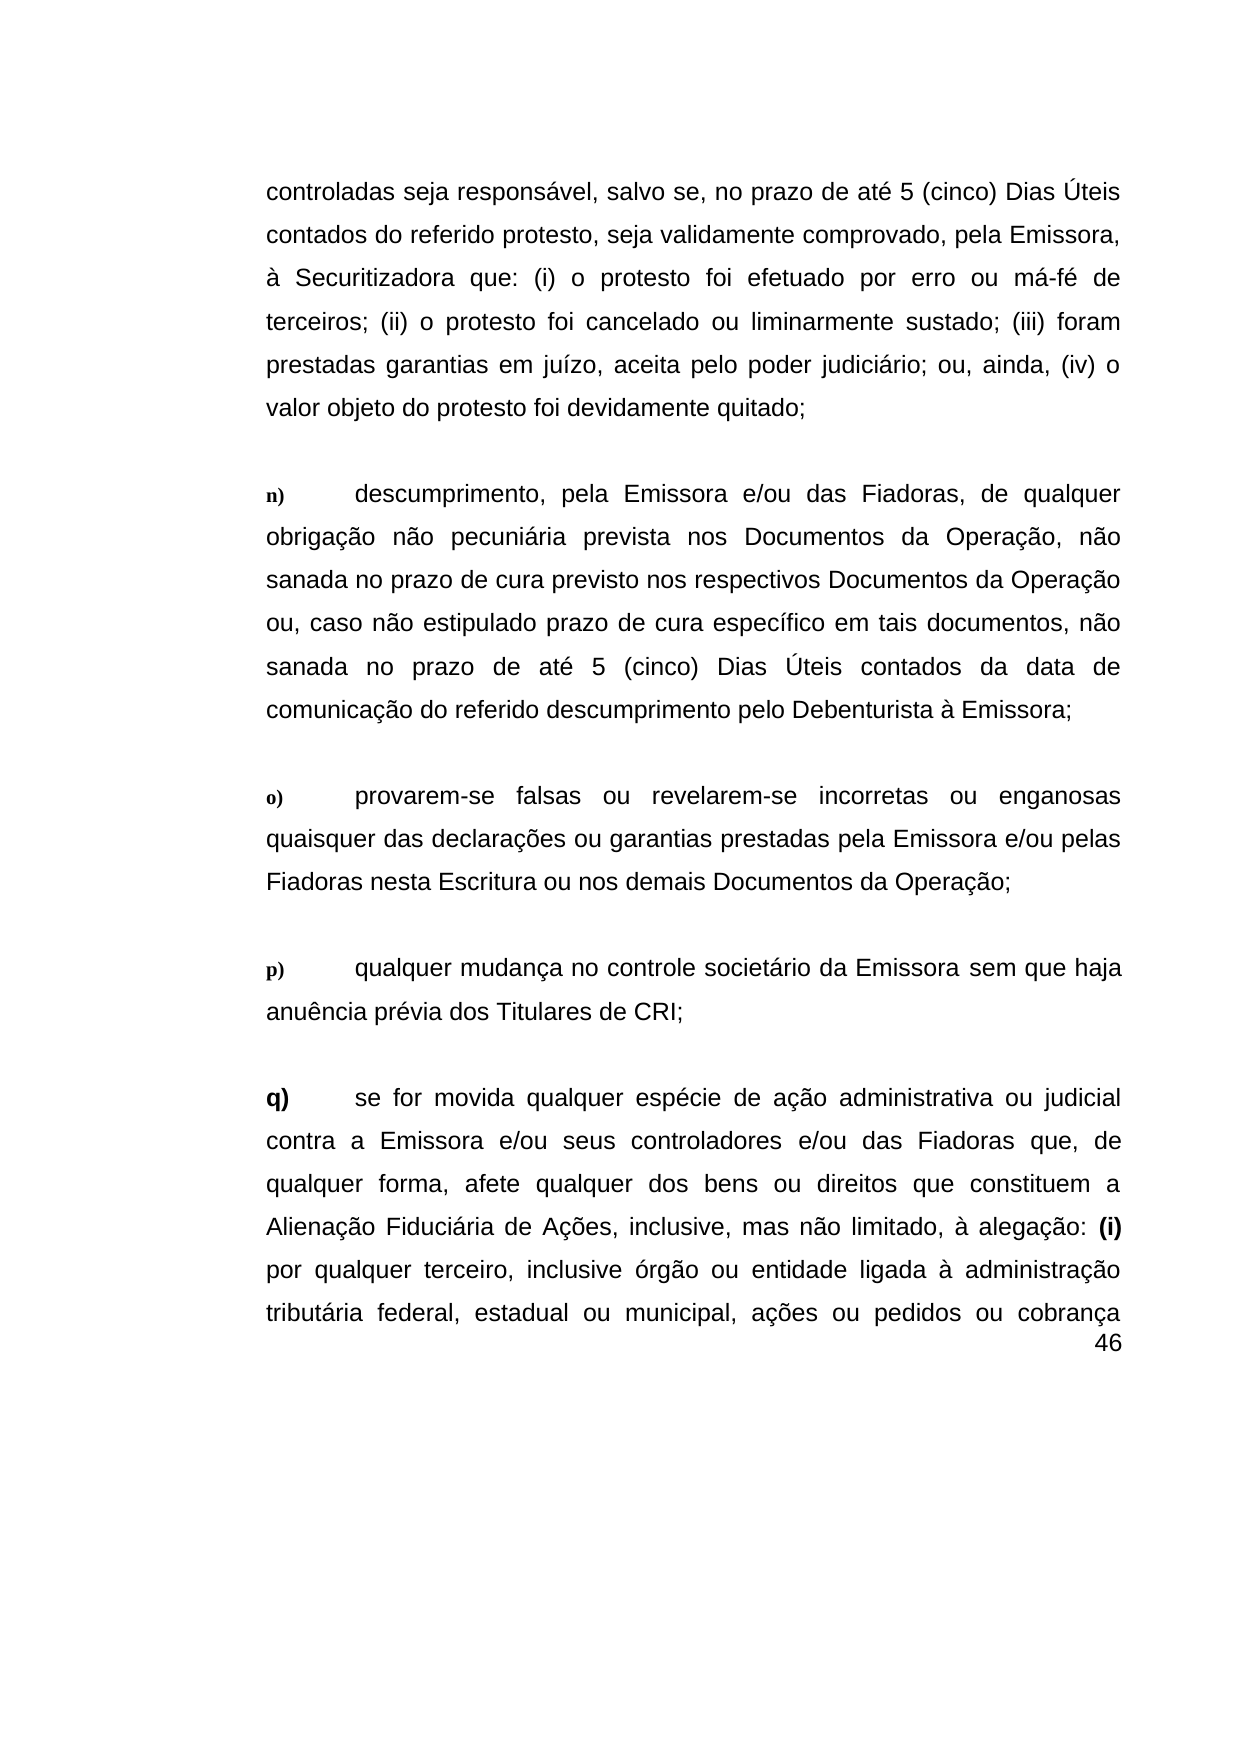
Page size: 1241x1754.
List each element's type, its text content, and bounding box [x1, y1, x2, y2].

list qualquer mudança no controle societário da Emissora sem que haja anuência prévia dos Titulares de CRI; [266, 953, 1122, 1025]
list provarem-se falsas ou revelarem-se incorretas ou enganosas quaisquer das declarações ou garantias prestadas pela Emissora e/ou pelas Fiadoras nesta Escritura ou nos demais Documentos da Operação; [266, 781, 1122, 896]
list descumprimento, pela Emissora e/ou das Fiadoras, de qualquer obrigação não pecuniária prevista nos Documentos da Operação, não sanada no prazo de cura previsto nos respectivos Documentos da Operação ou, caso não estipulado prazo de cura específico em tais documentos, não sanada no prazo de até 5 (cinco) Dias Úteis contados da data de comunicação do referido descumprimento pelo Debenturista à Emissora; [266, 479, 1122, 723]
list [266, 177, 1122, 422]
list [266, 1083, 1122, 1327]
